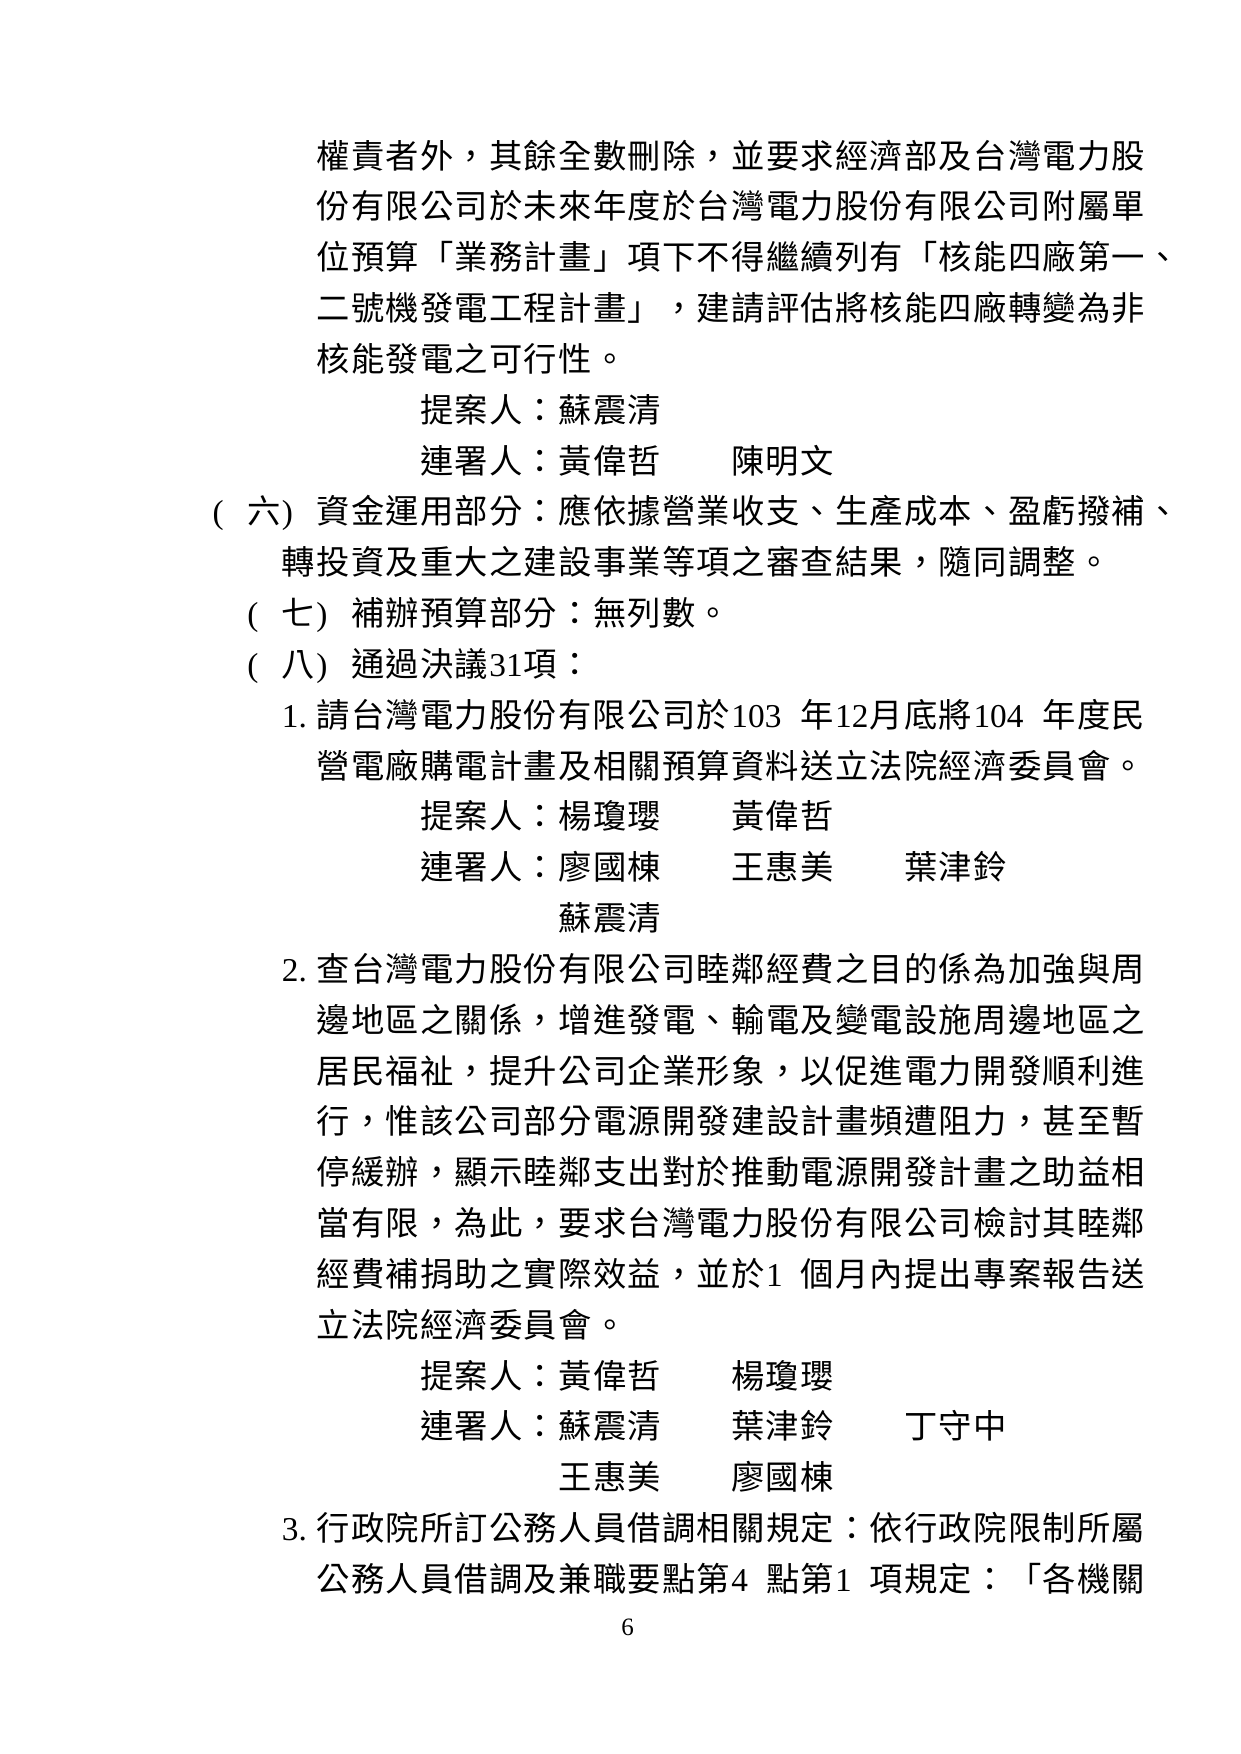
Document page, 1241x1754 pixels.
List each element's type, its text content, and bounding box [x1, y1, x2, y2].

text 1.請台灣電力股份有限公司於103年12月底將104年度民營電廠購電計畫及相關預算資料送立法院經濟委員會。 [269, 687, 1146, 789]
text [269, 1501, 1146, 1602]
text 提案人：蘇震清 [386, 382, 1042, 433]
text (八)通過決議31項： [212, 637, 1146, 687]
text 連署人：蘇震清 葉津鈴 丁守中 王惠美 廖國棟 [386, 1399, 1042, 1501]
text 提案人：黃偉哲 楊瓊瓔 [386, 1348, 1042, 1399]
text 連署人：黃偉哲 陳明文 [386, 433, 1042, 484]
text 連署人：廖國棟 王惠美 葉津鈴 蘇震清 [386, 840, 1042, 942]
text 2.查台灣電力股份有限公司睦鄰經費之目的係為加強與周邊地區之關係，增進發電、輸電及變電設施周邊地區之居民福祉，提升公司企業形象，以促進電力開發順利進行，惟該公司部分電源開發建設計畫頻遭阻力，甚至暫停緩辦，顯示睦鄰支出對於推動電源開發計畫之助益相當有限，為此，要求台灣電力股份有限公司檢討其睦鄰經費補捐助之實際效益，並於1個月內提出專案報告送立法院經濟委員會。 [269, 942, 1146, 1348]
text (六)資金運用部分：應依據營業收支、生產成本、盈虧撥補、轉投資及重大之建設事業等項之審查結果，隨同調整。 [212, 484, 1146, 586]
text 提案人：楊瓊瓔 黃偉哲 [386, 789, 1042, 840]
text (七)補辦預算部分：無列數。 [212, 586, 1146, 637]
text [268, 128, 1146, 382]
